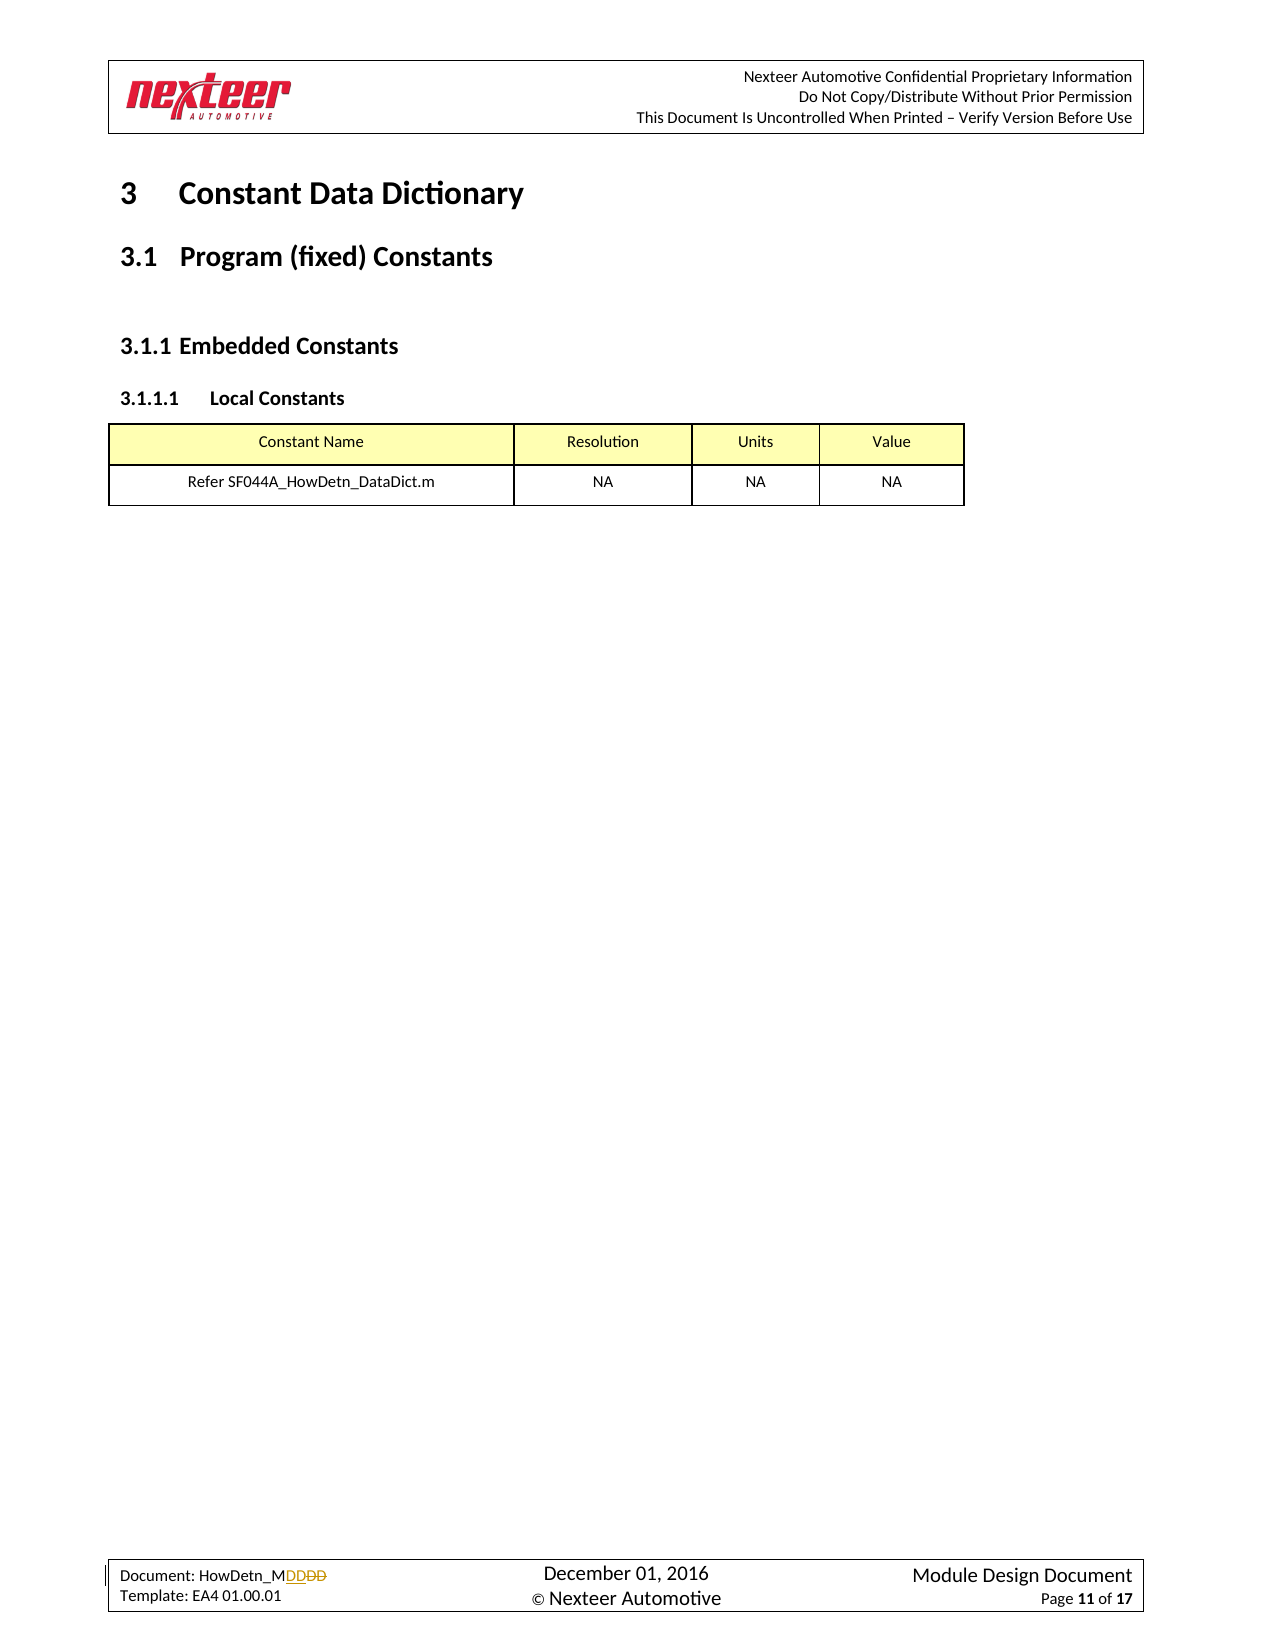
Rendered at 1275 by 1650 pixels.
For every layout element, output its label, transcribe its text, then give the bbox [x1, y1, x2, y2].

subtitle Embedded Constants [120, 330, 1155, 360]
picture [120, 61, 295, 133]
table_header Resolution [515, 425, 691, 464]
table_cell Refer SF044A_HowDetn_DataDict.m [110, 466, 513, 504]
subtitle Local Constants [120, 385, 1155, 411]
table_cell NA [693, 466, 819, 504]
table_cell NA [820, 466, 963, 504]
table_header Units [693, 425, 819, 464]
subtitle Constant Data Dictionary [120, 172, 1155, 213]
table_cell NA [515, 466, 691, 504]
subtitle Program (fixed) Constants [120, 238, 1155, 273]
table_header Constant Name [110, 425, 513, 464]
table_header Value [820, 425, 963, 464]
